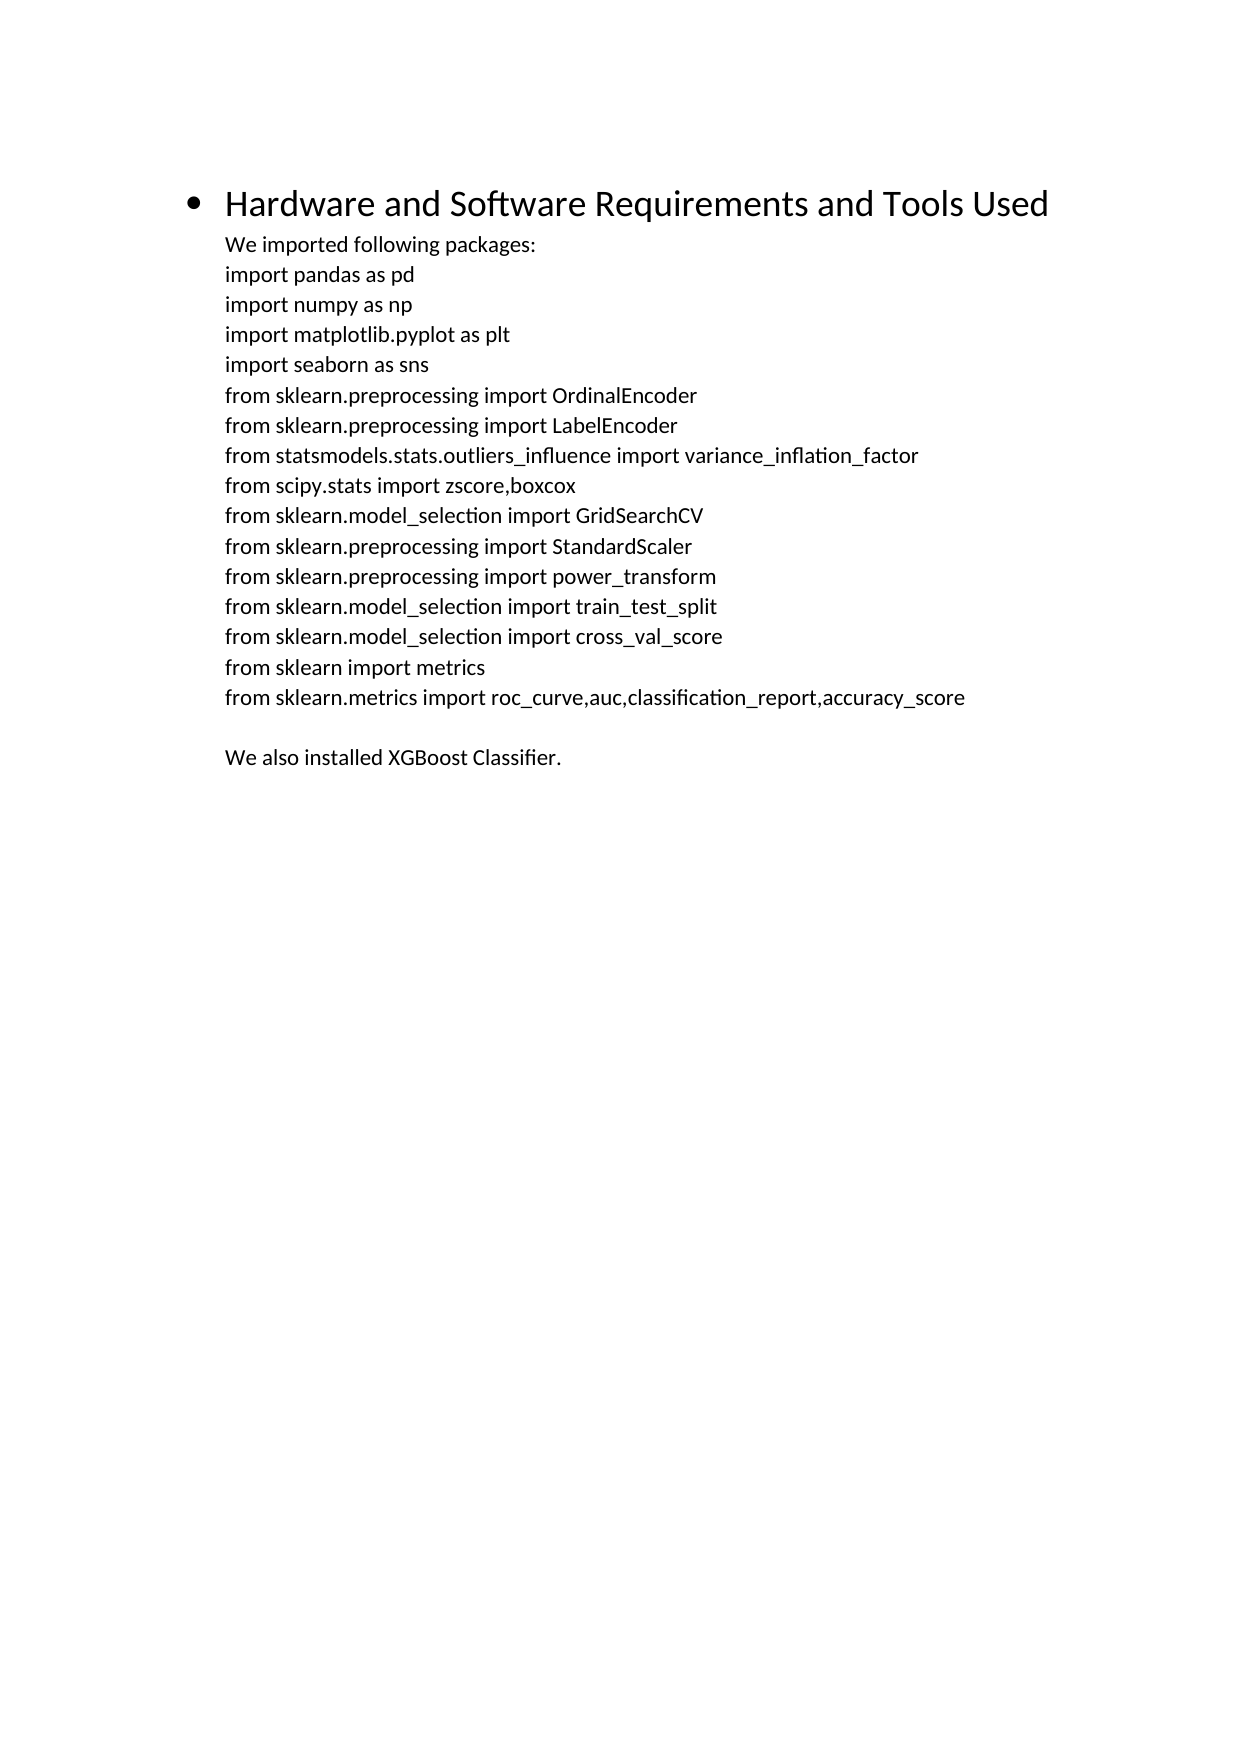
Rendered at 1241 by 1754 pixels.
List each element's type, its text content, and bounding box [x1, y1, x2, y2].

list We also installed XGBoost Classifier. [225, 743, 1090, 771]
list import seaborn as sns [225, 351, 1090, 378]
list from sklearn.model_selection import train_test_split [225, 592, 1090, 620]
list import numpy as np [225, 290, 1090, 318]
list from sklearn.preprocessing import StandardScaler [225, 532, 1090, 560]
list import pandas as pd [225, 260, 1090, 288]
list from statsmodels.stats.outliers_influence import variance_inflation_factor [225, 441, 1090, 469]
list from sklearn.preprocessing import power_transform [225, 562, 1090, 590]
list from sklearn import metrics [225, 653, 1090, 681]
list from scipy.stats import zscore,boxcox [225, 471, 1090, 499]
list from sklearn.preprocessing import OrdinalEncoder [225, 381, 1090, 409]
list Hardware and Software Requirements and Tools Used [187, 180, 1090, 226]
list from sklearn.preprocessing import LabelEncoder [225, 411, 1090, 439]
list from sklearn.model_selection import cross_val_score [225, 622, 1090, 650]
list import matplotlib.pyplot as plt [225, 320, 1090, 348]
list from sklearn.metrics import roc_curve,auc,classification_report,accuracy_score [225, 683, 1090, 711]
list from sklearn.model_selection import GridSearchCV [225, 502, 1090, 529]
list We imported following packages: [225, 230, 1090, 258]
